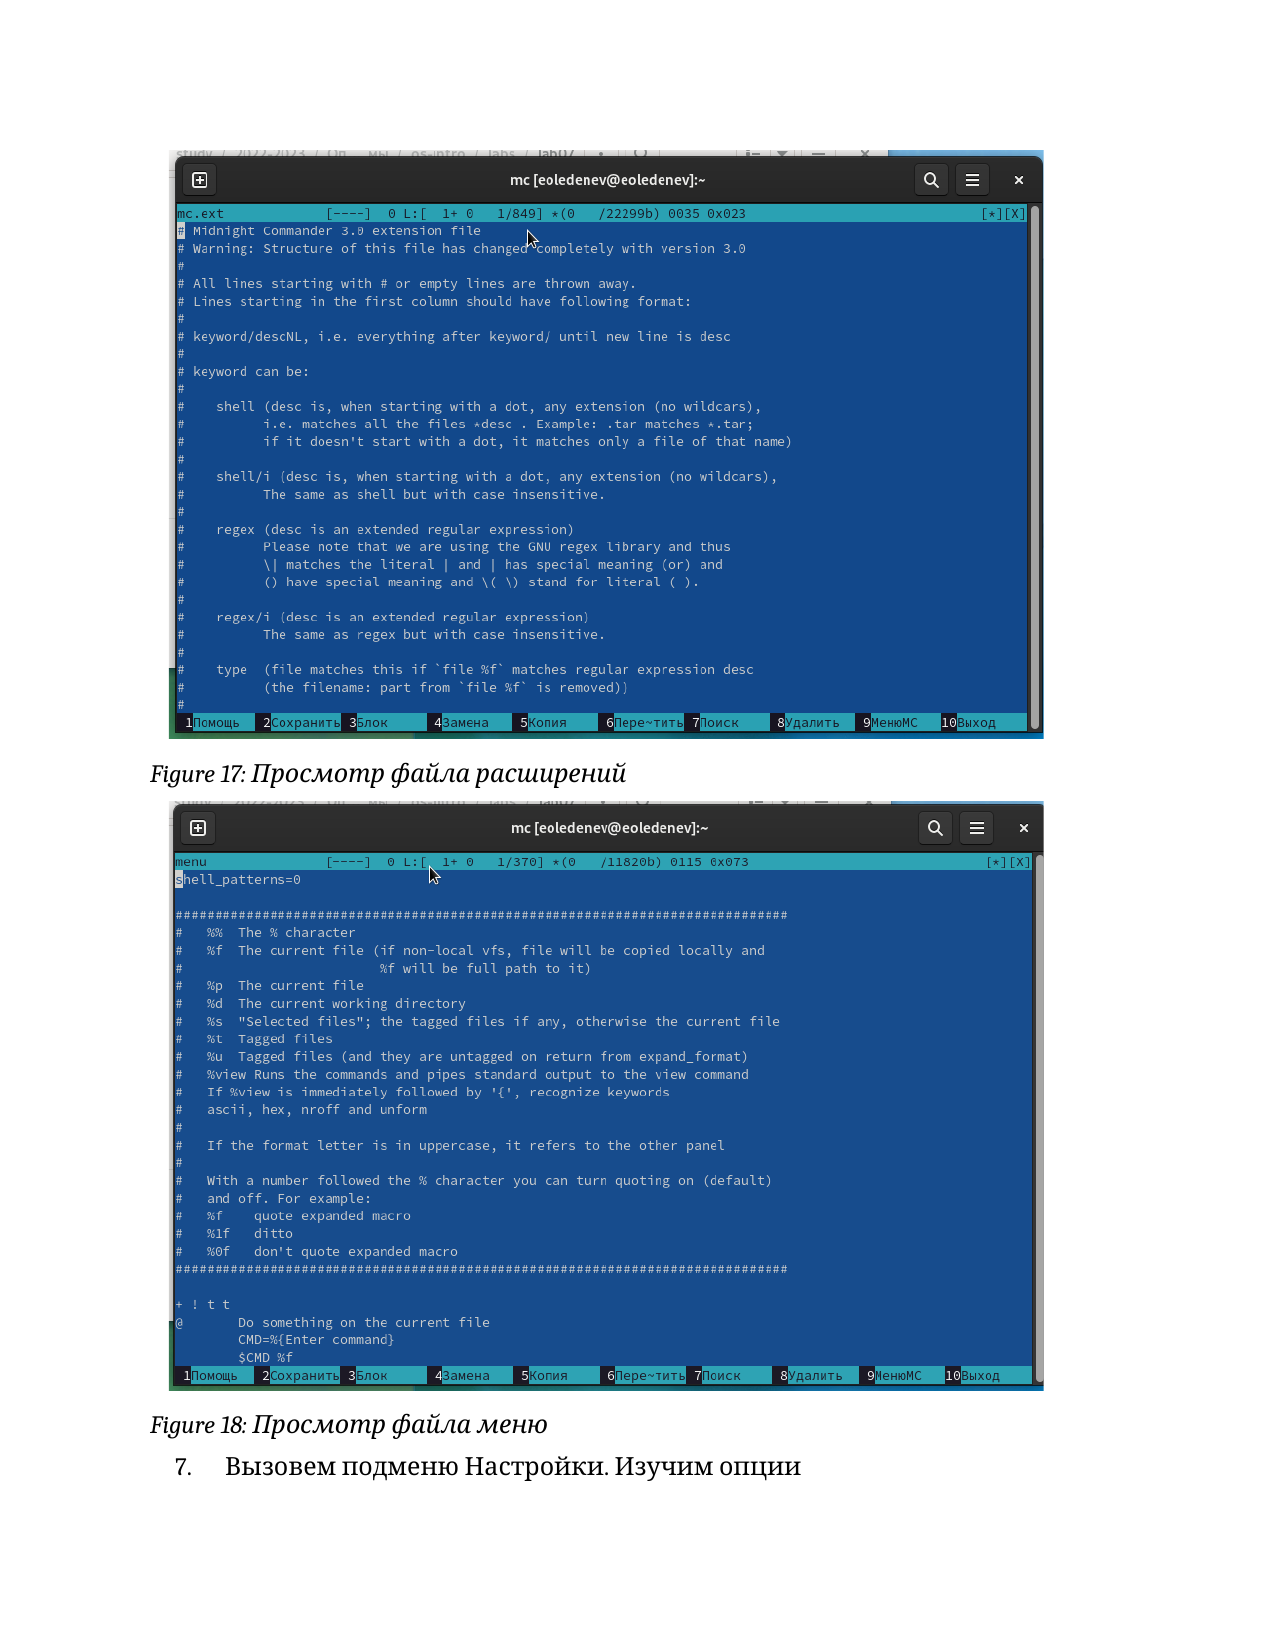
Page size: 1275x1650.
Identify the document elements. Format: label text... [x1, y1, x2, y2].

picture [168, 801, 1044, 1391]
text Figure 18: Просмотр файла меню [150, 1411, 1125, 1440]
text Figure 17: Просмотр файла расширений [150, 760, 1125, 788]
list Вызовем подменю Настройки. Изучим опции [175, 1453, 1125, 1481]
picture [168, 150, 1044, 739]
